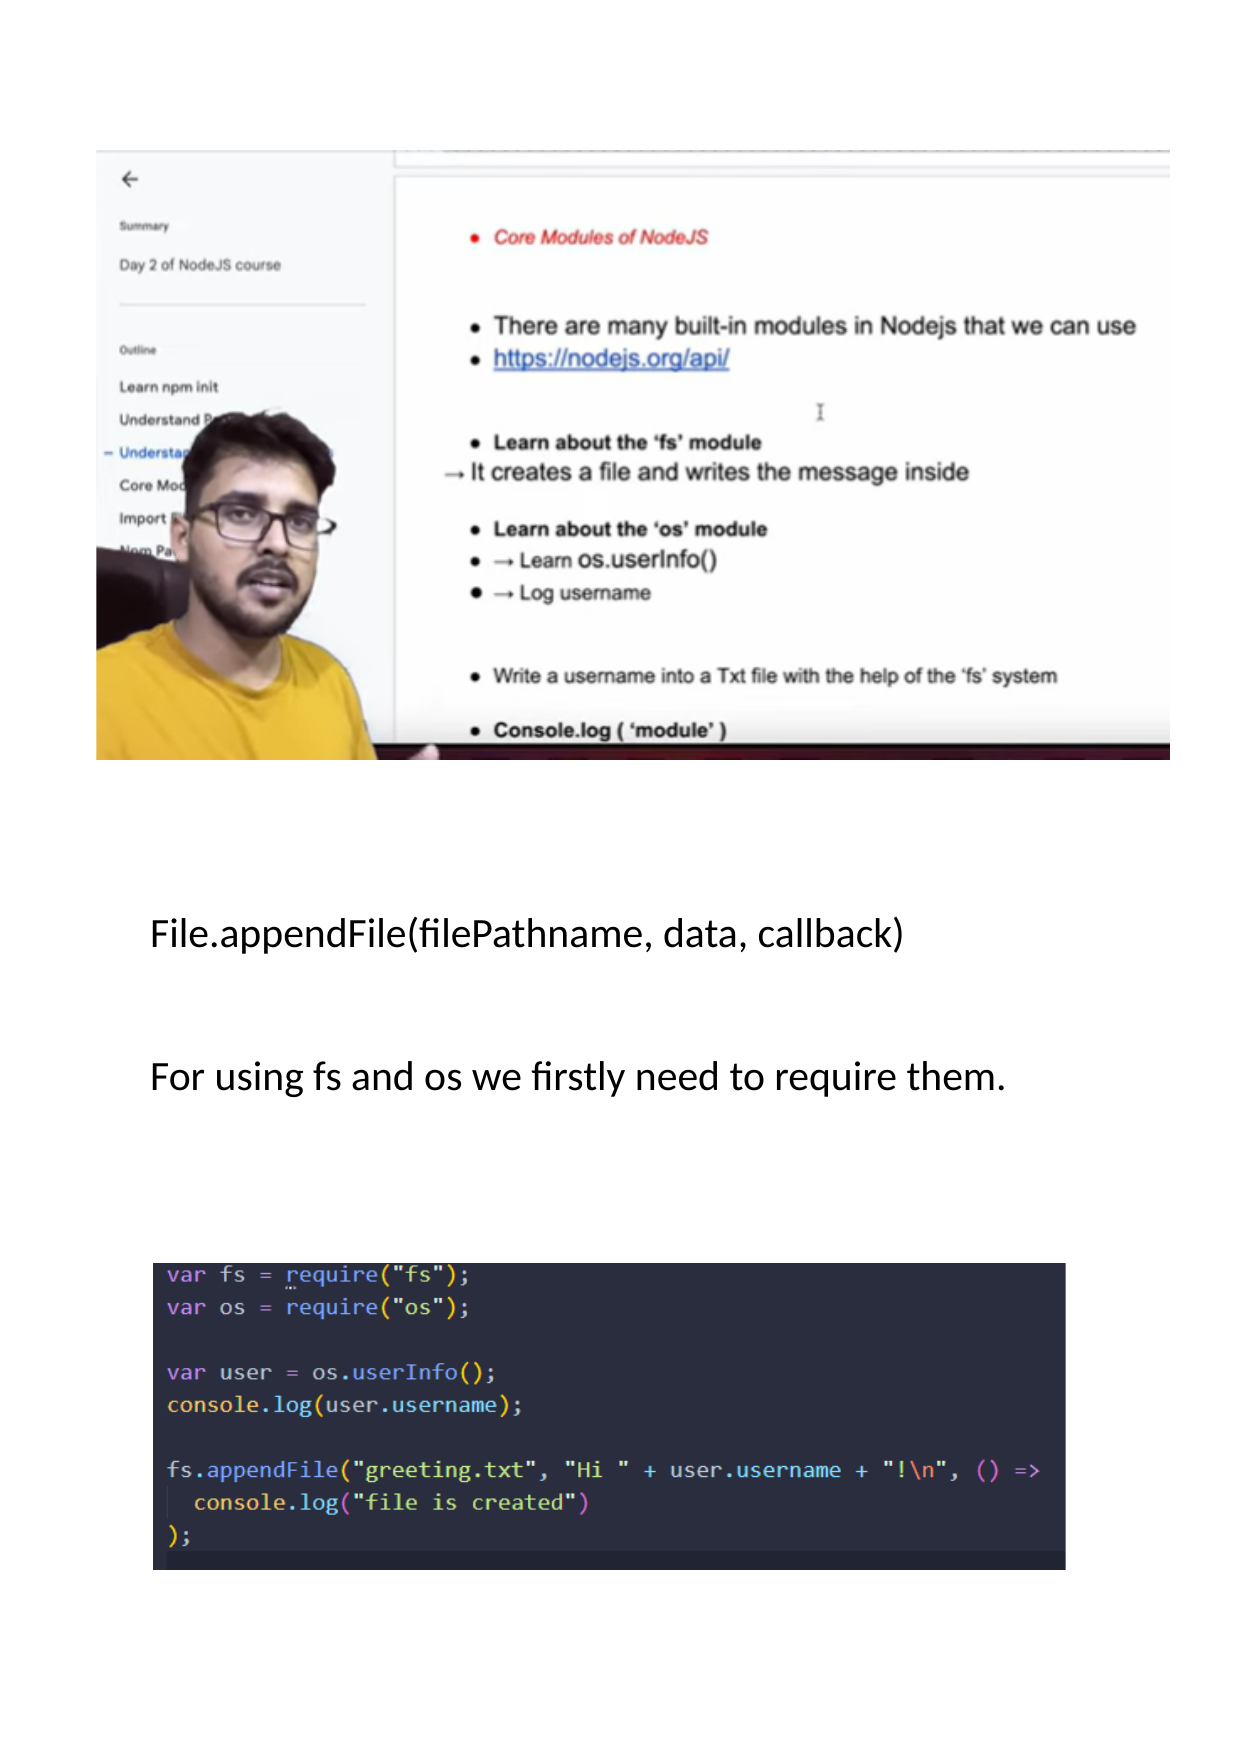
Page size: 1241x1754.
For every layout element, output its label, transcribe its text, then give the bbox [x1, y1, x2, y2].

text For using fs and os we firstly need to require them. [150, 1050, 1090, 1101]
picture [153, 1263, 1066, 1570]
picture [96, 150, 1170, 760]
text File.appendFile(filePathname, data, callback) [150, 907, 1090, 958]
